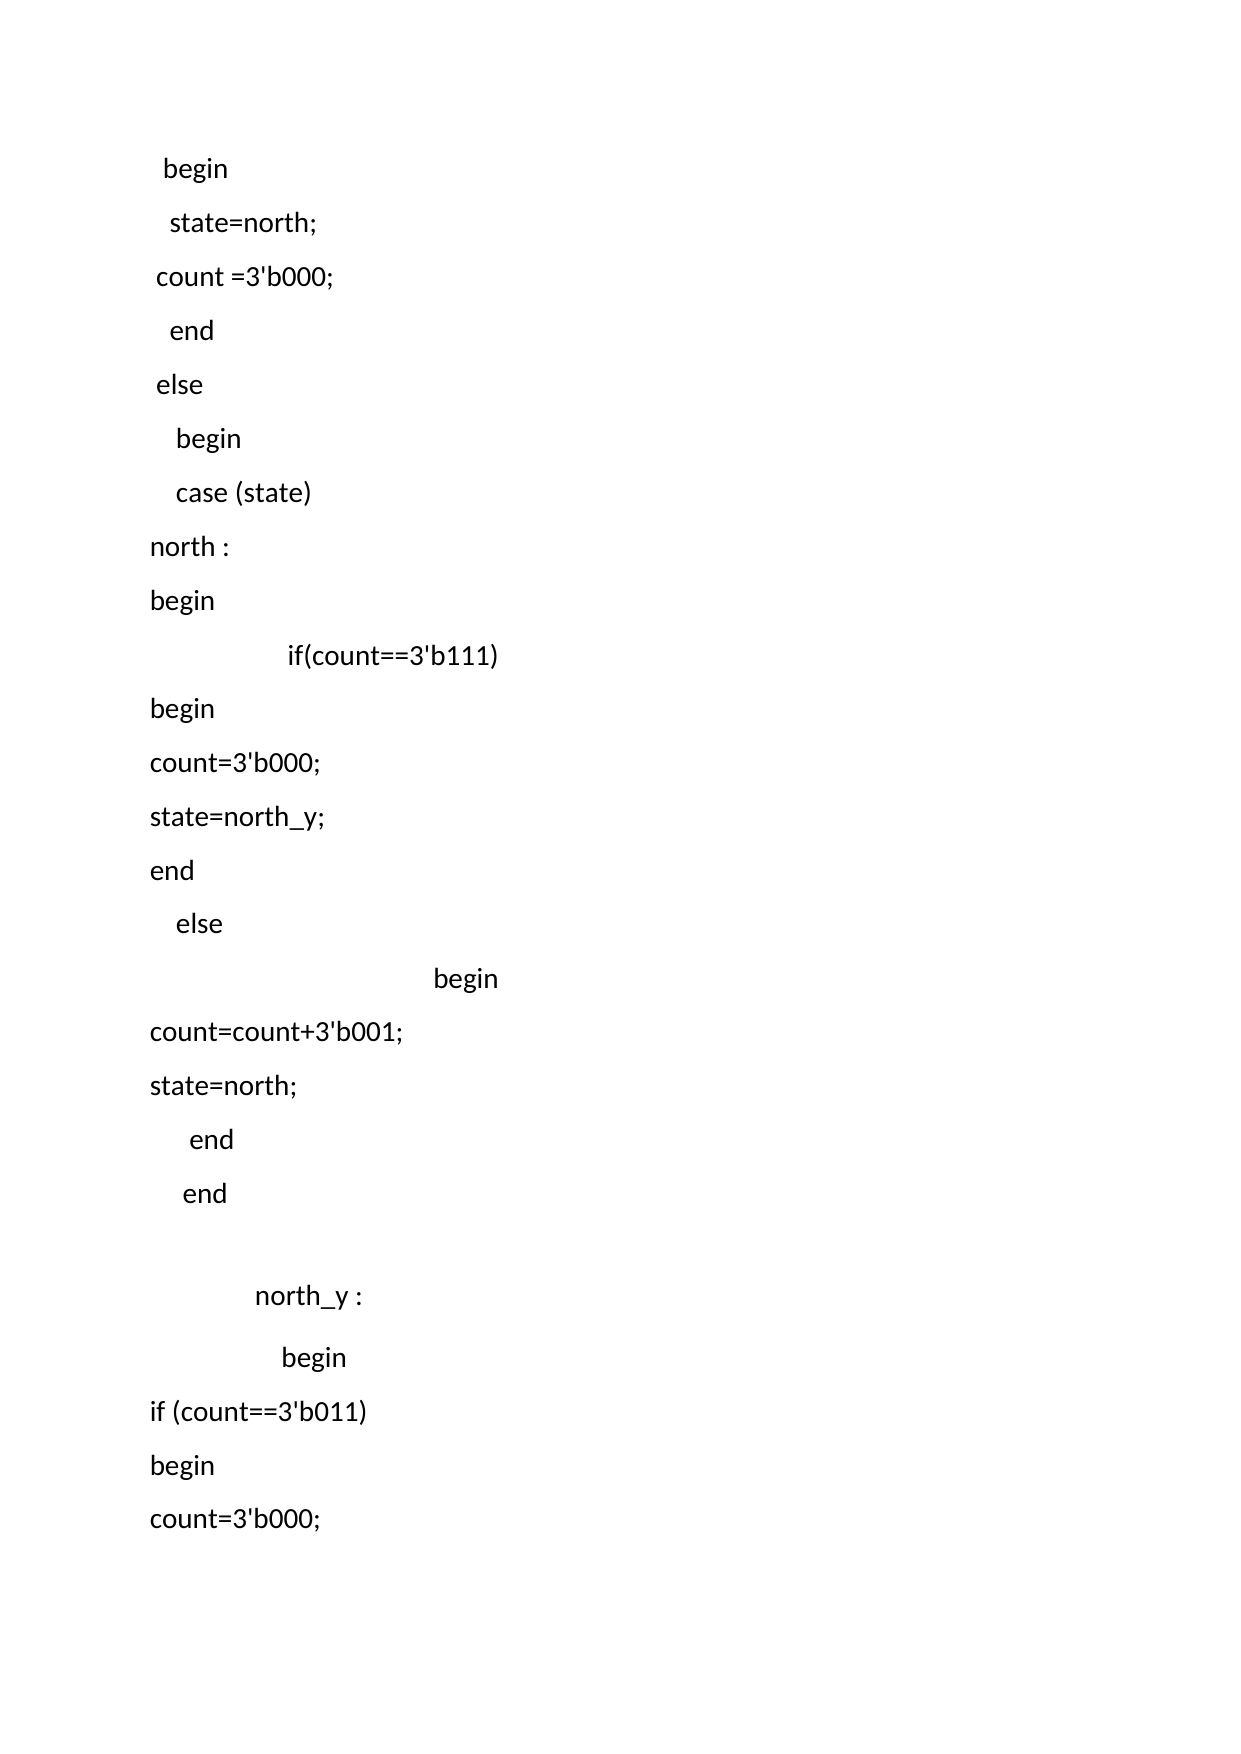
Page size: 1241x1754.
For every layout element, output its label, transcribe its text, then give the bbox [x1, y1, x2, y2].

text begin [149, 150, 499, 186]
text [149, 1339, 499, 1536]
text end [149, 312, 499, 348]
text count =3'b000; [149, 258, 499, 294]
text north : [149, 528, 499, 564]
text if(count==3'b111) begin count=3'b000; state=north_y; end [149, 637, 499, 887]
text case (state) [149, 474, 499, 510]
text begin count=count+3'b001; state=north; [149, 960, 499, 1103]
text else [149, 906, 499, 941]
text begin [149, 420, 499, 456]
text state=north; [149, 204, 499, 240]
text end [149, 1121, 499, 1157]
text begin [149, 582, 499, 618]
text north_y : [149, 1277, 950, 1313]
text else [149, 366, 499, 402]
text end [149, 1175, 499, 1211]
